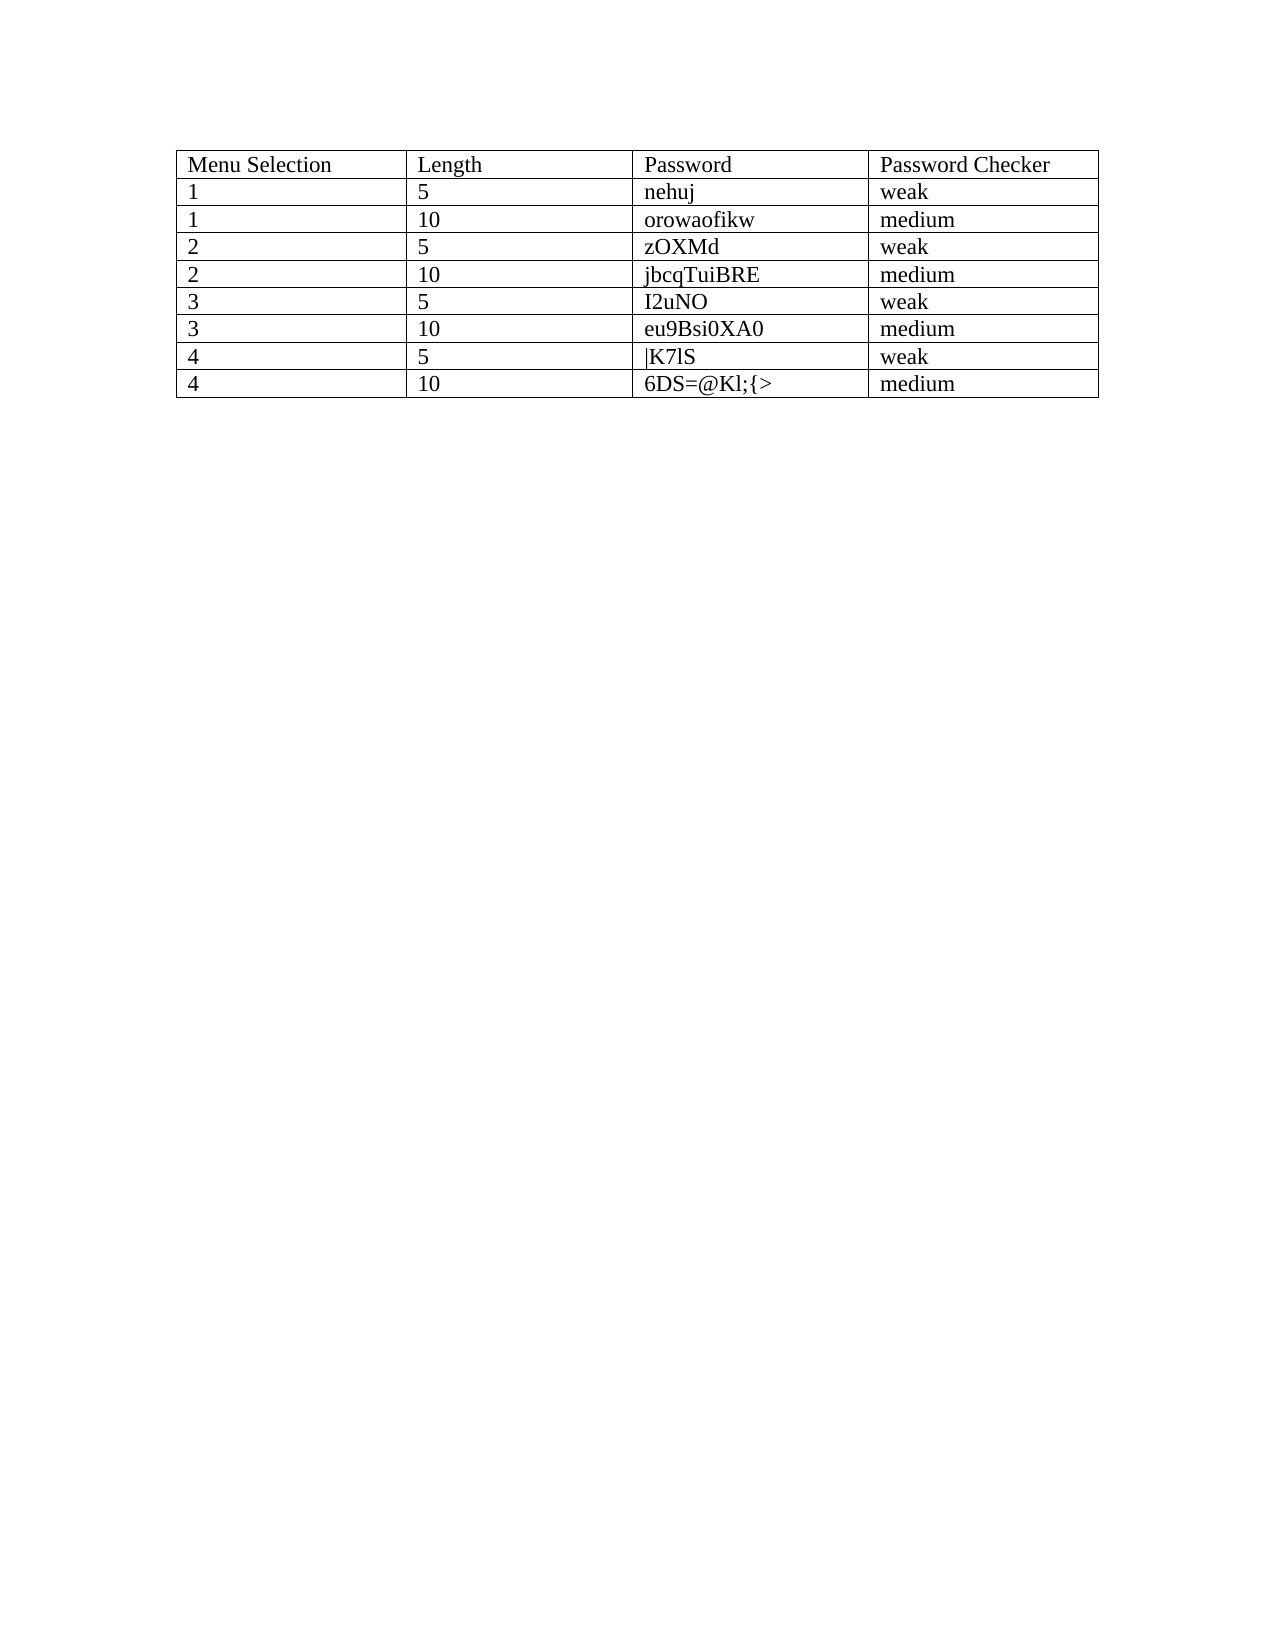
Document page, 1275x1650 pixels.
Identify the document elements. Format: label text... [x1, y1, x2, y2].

table_cell orowaofikw [633, 206, 868, 232]
table_cell 5 [407, 233, 632, 259]
table_cell jbcqTuiBRE [633, 261, 868, 287]
table_cell nehuj [633, 179, 868, 205]
table_cell 2 [177, 261, 406, 287]
table_cell 10 [407, 315, 632, 342]
table_cell medium [869, 206, 1098, 232]
table_header Menu Selection [177, 151, 406, 177]
table_cell 6DS=@Kl;{> [633, 370, 868, 397]
table_cell weak [869, 179, 1098, 205]
table_cell medium [869, 315, 1098, 342]
table_cell weak [869, 343, 1098, 369]
table_header Password [633, 151, 868, 177]
table_cell weak [869, 233, 1098, 259]
table_cell 5 [407, 288, 632, 314]
table_header Password Checker [869, 151, 1098, 177]
table_cell 3 [177, 315, 406, 342]
table_cell 4 [177, 370, 406, 397]
table_cell medium [869, 370, 1098, 397]
table_cell 10 [407, 261, 632, 287]
table_cell 4 [177, 343, 406, 369]
table_cell zOXMd [633, 233, 868, 259]
table_cell I2uNO [633, 288, 868, 314]
table_cell 5 [407, 179, 632, 205]
table_cell 3 [177, 288, 406, 314]
table_header Length [407, 151, 632, 177]
table_cell 5 [407, 343, 632, 369]
table_cell |K7lS [633, 343, 868, 369]
table_cell 10 [407, 206, 632, 232]
table_cell 1 [177, 179, 406, 205]
table_cell 1 [177, 206, 406, 232]
table_cell 10 [407, 370, 632, 397]
table_cell weak [869, 288, 1098, 314]
table_cell medium [869, 261, 1098, 287]
table_cell eu9Bsi0XA0 [633, 315, 868, 342]
table_cell 2 [177, 233, 406, 259]
